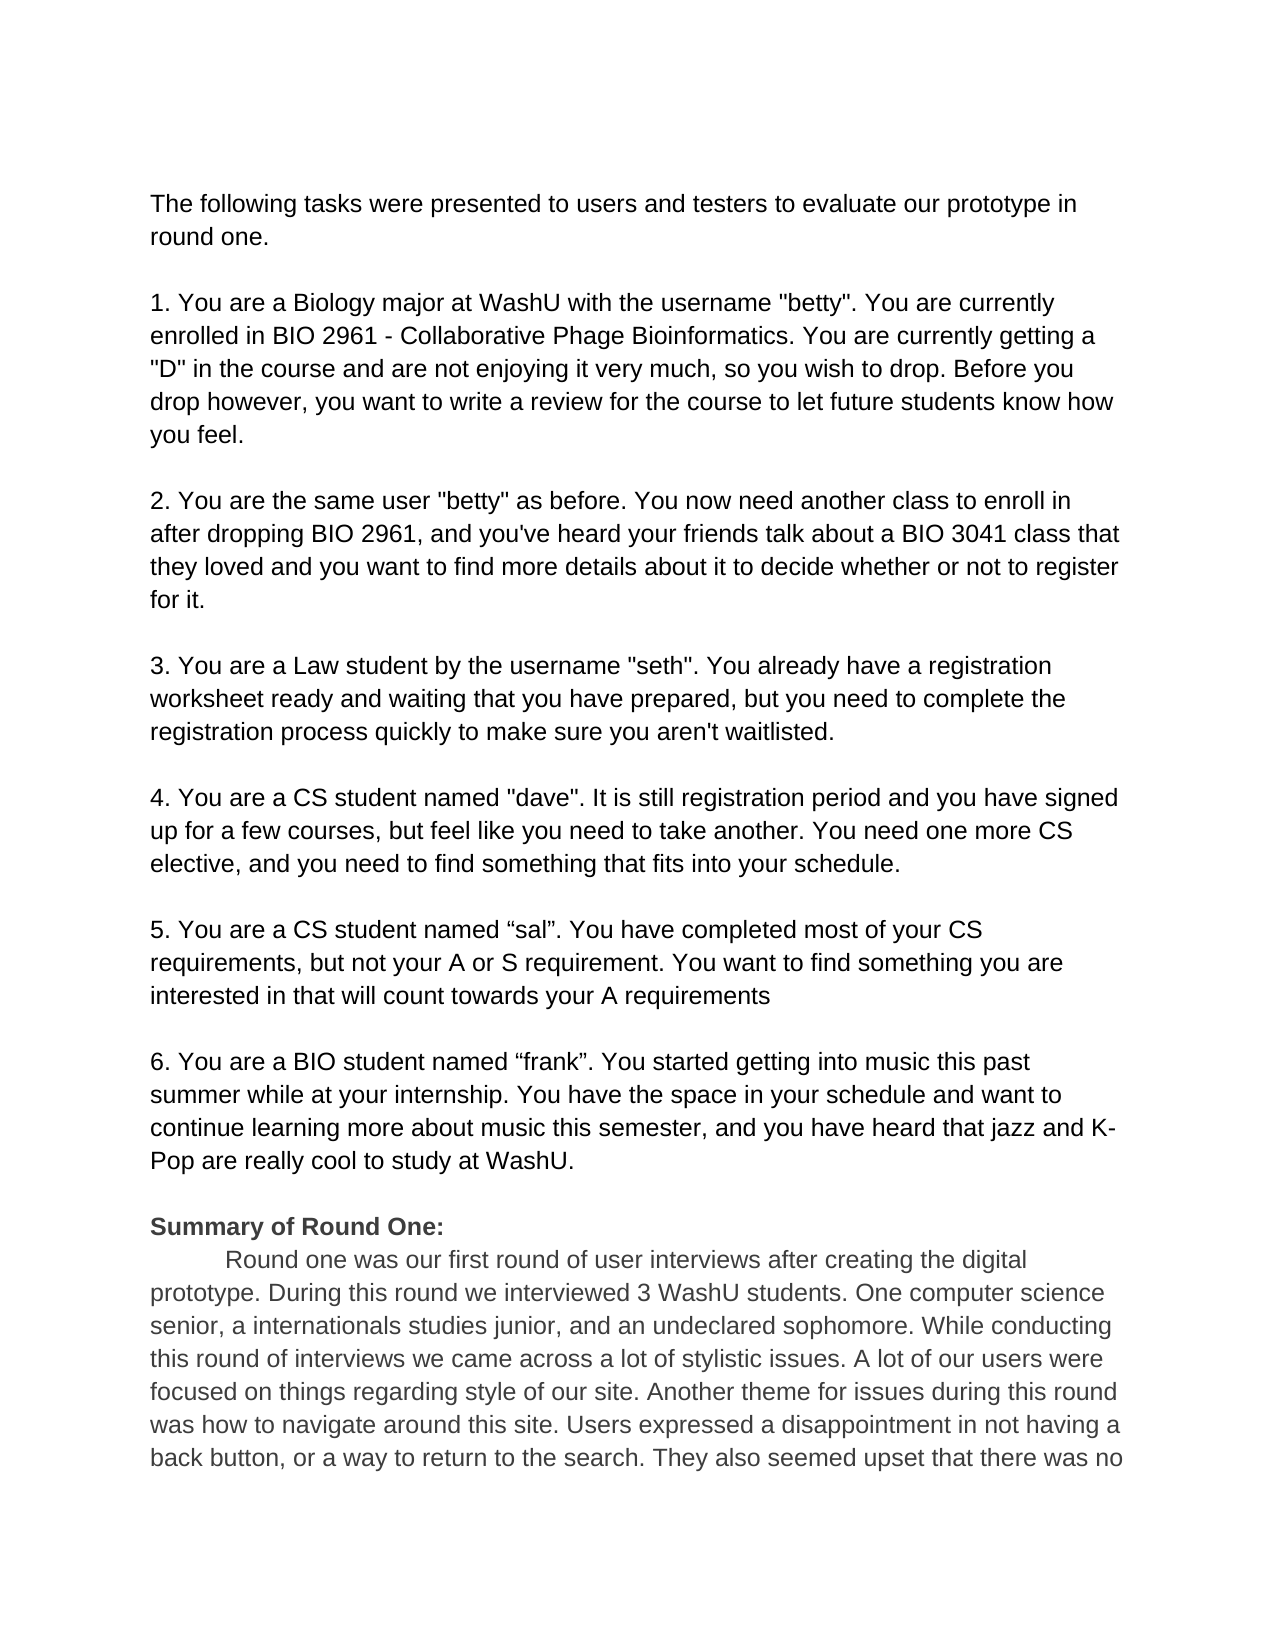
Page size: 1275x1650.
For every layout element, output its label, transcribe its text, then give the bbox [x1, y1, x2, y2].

text 3. You are a Law student by the username "seth". You already have a registration worksheet ready and waiting that you have prepared, but you need to complete the registration process quickly to make sure you aren't waitlisted. [150, 651, 1125, 746]
text 2. You are the same user "betty" as before. You now need another class to enroll in after dropping BIO 2961, and you've heard your friends talk about a BIO 3041 class that they loved and you want to find more details about it to decide whether or not to register for it. [150, 486, 1125, 613]
text 1. You are a Biology major at WashU with the username "betty". You are currently enrolled in BIO 2961 - Collaborative Phage Bioinformatics. You are currently getting a "D" in the course and are not enjoying it very much, so you wish to drop. Before you drop however, you want to write a review for the course to let future students know how you feel. [150, 288, 1125, 448]
text Summary of Round One: [150, 1212, 1125, 1241]
text The following tasks were presented to users and testers to evaluate our prototype in round one. [150, 188, 1125, 250]
text 4. You are a CS student named "dave". It is still registration period and you have signed up for a few courses, but feel like you need to take another. You need one more CS elective, and you need to find something that fits into your schedule. [150, 783, 1125, 878]
text 6. You are a BIO student named “frank”. You started getting into music this past summer while at your internship. You have the space in your schedule and want to continue learning more about music this semester, and you have heard that jazz and K-Pop are really cool to study at WashU. [150, 1047, 1125, 1175]
text 5. You are a CS student named “sal”. You have completed most of your CS requirements, but not your A or S requirement. You want to find something you are interested in that will count towards your A requirements [150, 915, 1125, 1010]
